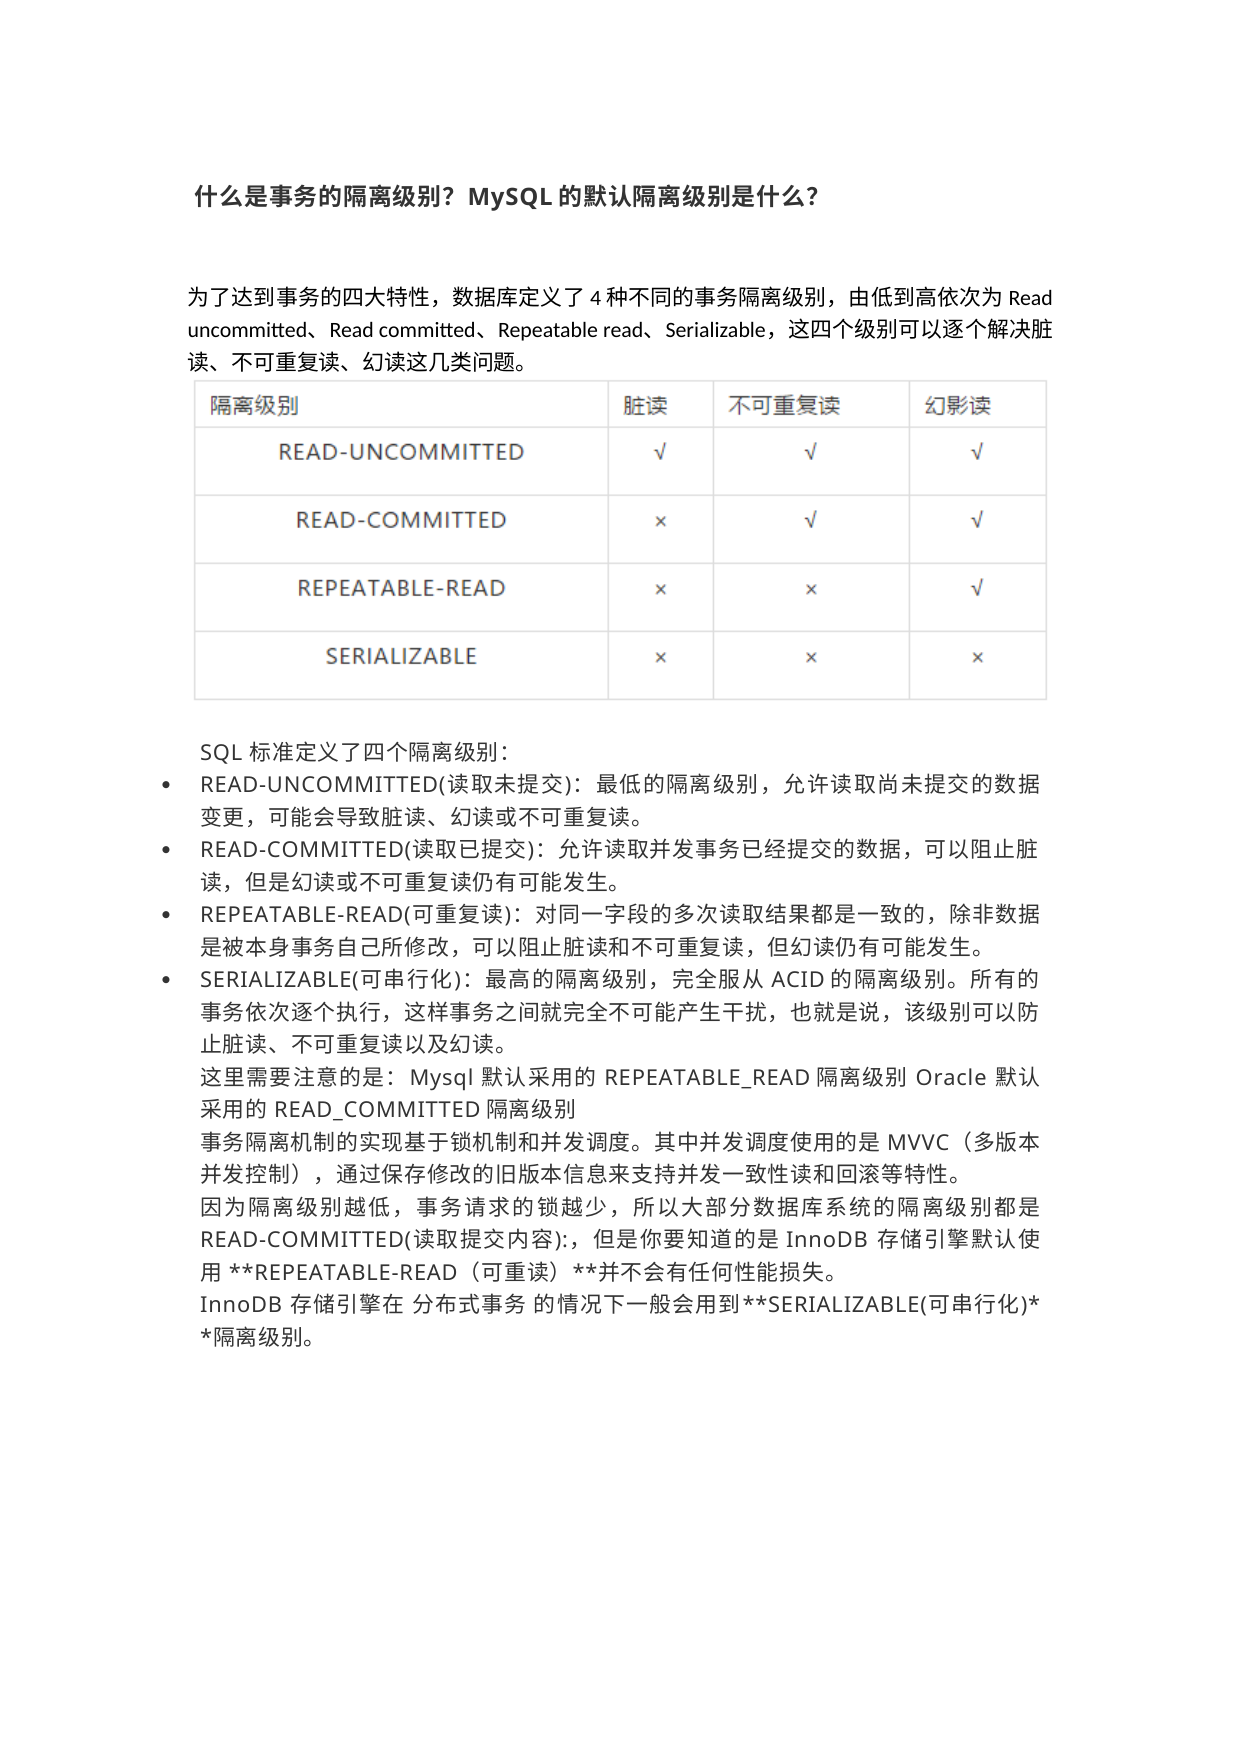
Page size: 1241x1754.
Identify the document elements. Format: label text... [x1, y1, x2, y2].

text 事务隔离机制的实现基于锁机制和并发调度。其中并发调度使用的是MVVC（多版本并发控制），通过保存修改的旧版本信息来支持并发一致性读和回滚等特性。 [200, 1124, 1040, 1189]
list READ-COMMITTED(读取已提交)：允许读取并发事务已经提交的数据，可以阻止脏读，但是幻读或不可重复读仍有可能发生。 [162, 832, 1040, 897]
list REPEATABLE-READ(可重复读)：对同一字段的多次读取结果都是一致的，除非数据是被本身事务自己所修改，可以阻止脏读和不可重复读，但幻读仍有可能发生。 [162, 897, 1040, 962]
text SQL 标准定义了四个隔离级别： [200, 734, 1040, 767]
picture [187, 376, 1053, 709]
subtitle 什么是事务的隔离级别？MySQL的默认隔离级别是什么？ [187, 162, 1053, 227]
list SERIALIZABLE(可串行化)：最高的隔离级别，完全服从ACID的隔离级别。所有的事务依次逐个执行，这样事务之间就完全不可能产生干扰，也就是说，该级别可以防止脏读、不可重复读以及幻读。 [162, 962, 1040, 1059]
text 因为隔离级别越低，事务请求的锁越少，所以大部分数据库系统的隔离级别都是READ-COMMITTED(读取提交内容):，但是你要知道的是InnoDB 存储引擎默认使用 **REPEATABLE-READ（可重读）**并不会有任何性能损失。 [200, 1189, 1040, 1287]
text 这里需要注意的是：Mysql 默认采用的 REPEATABLE_READ隔离级别 Oracle 默认采用的 READ_COMMITTED隔离级别 [200, 1059, 1040, 1124]
list READ-UNCOMMITTED(读取未提交)：最低的隔离级别，允许读取尚未提交的数据变更，可能会导致脏读、幻读或不可重复读。 [162, 767, 1040, 832]
text 为了达到事务的四大特性，数据库定义了4种不同的事务隔离级别，由低到高依次为Read uncommitted、Read committed、Repeatable read、Serializable，这四个级别可以逐个解决脏读、不可重复读、幻读这几类问题。 [187, 279, 1053, 376]
text InnoDB 存储引擎在 分布式事务 的情况下一般会用到**SERIALIZABLE(可串行化)**隔离级别。 [200, 1287, 1040, 1352]
